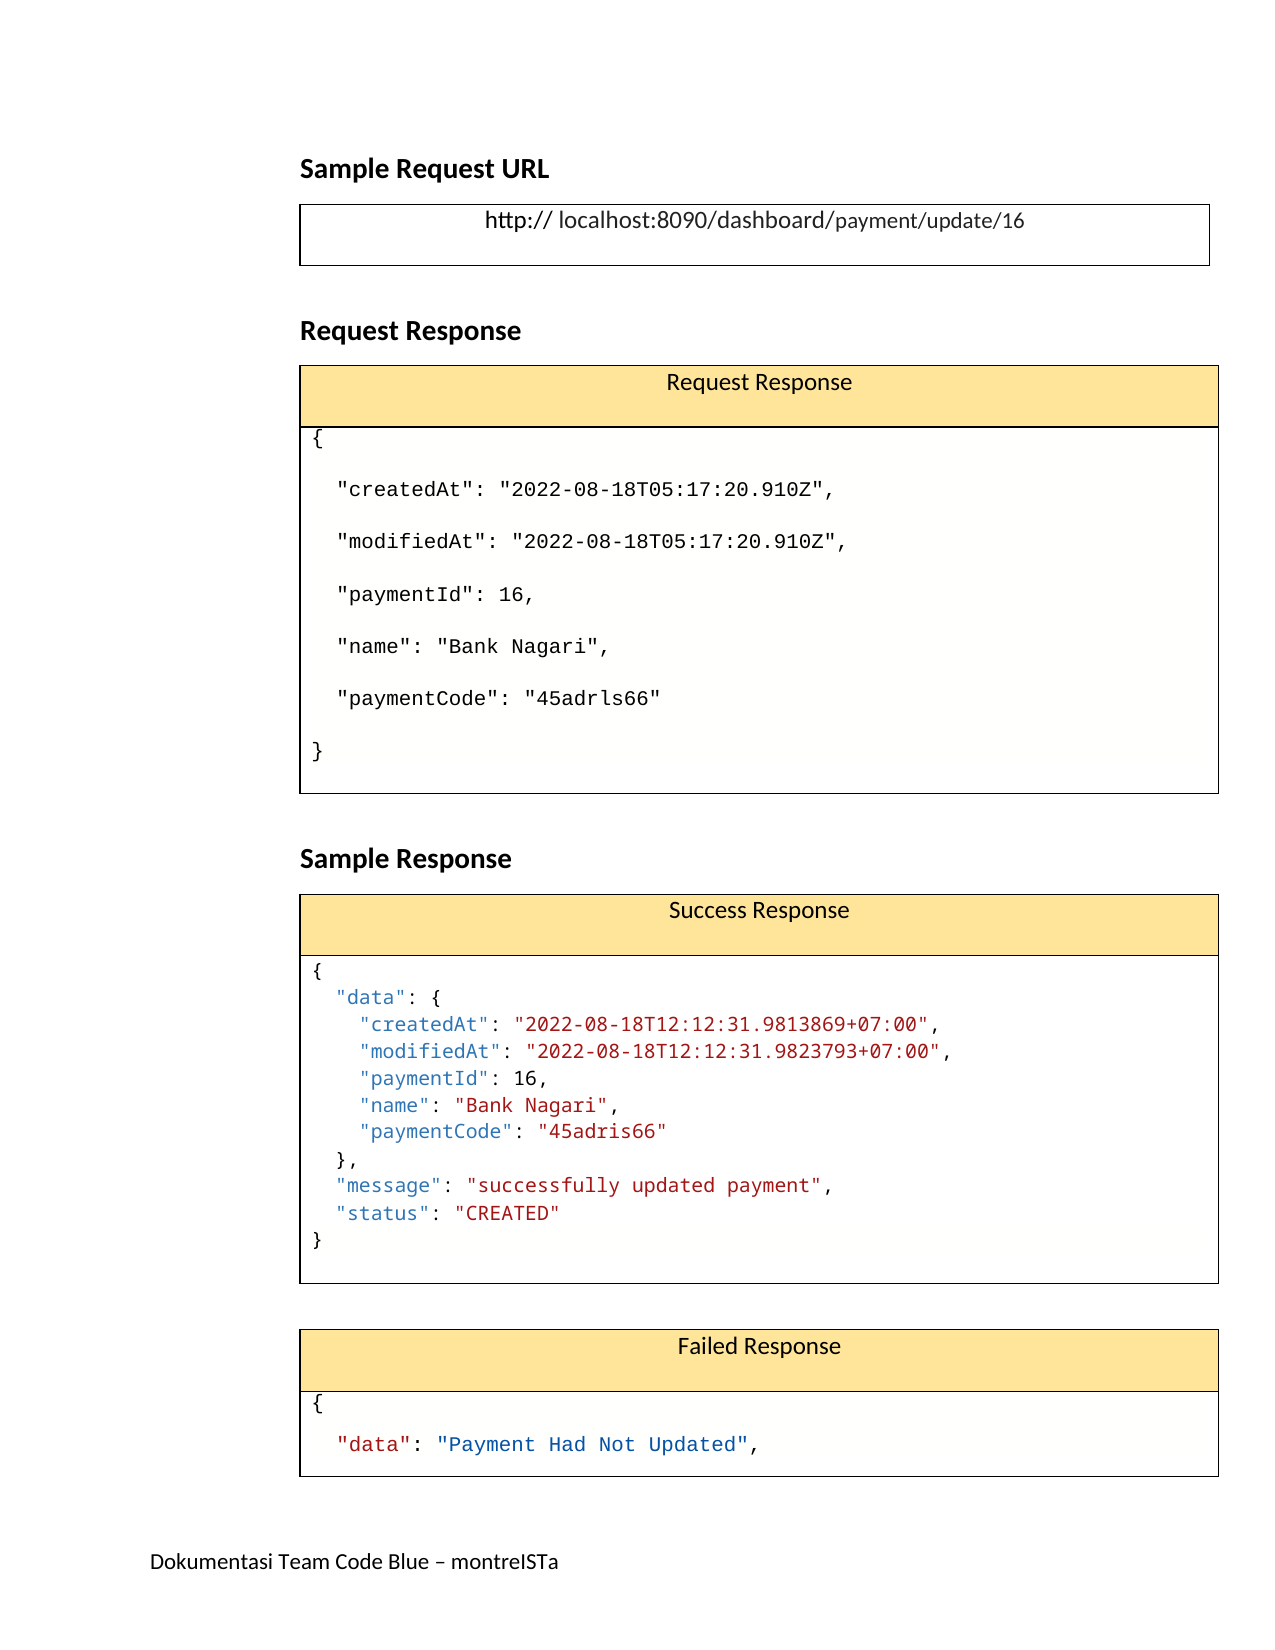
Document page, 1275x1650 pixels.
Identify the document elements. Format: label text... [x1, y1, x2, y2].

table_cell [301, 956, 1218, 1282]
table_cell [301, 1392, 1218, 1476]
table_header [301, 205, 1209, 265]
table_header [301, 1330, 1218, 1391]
text Sample Request URL [300, 150, 1125, 186]
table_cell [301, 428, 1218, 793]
text Request Response [300, 312, 1125, 347]
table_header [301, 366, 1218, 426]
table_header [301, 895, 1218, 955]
text Sample Response [300, 840, 1125, 876]
